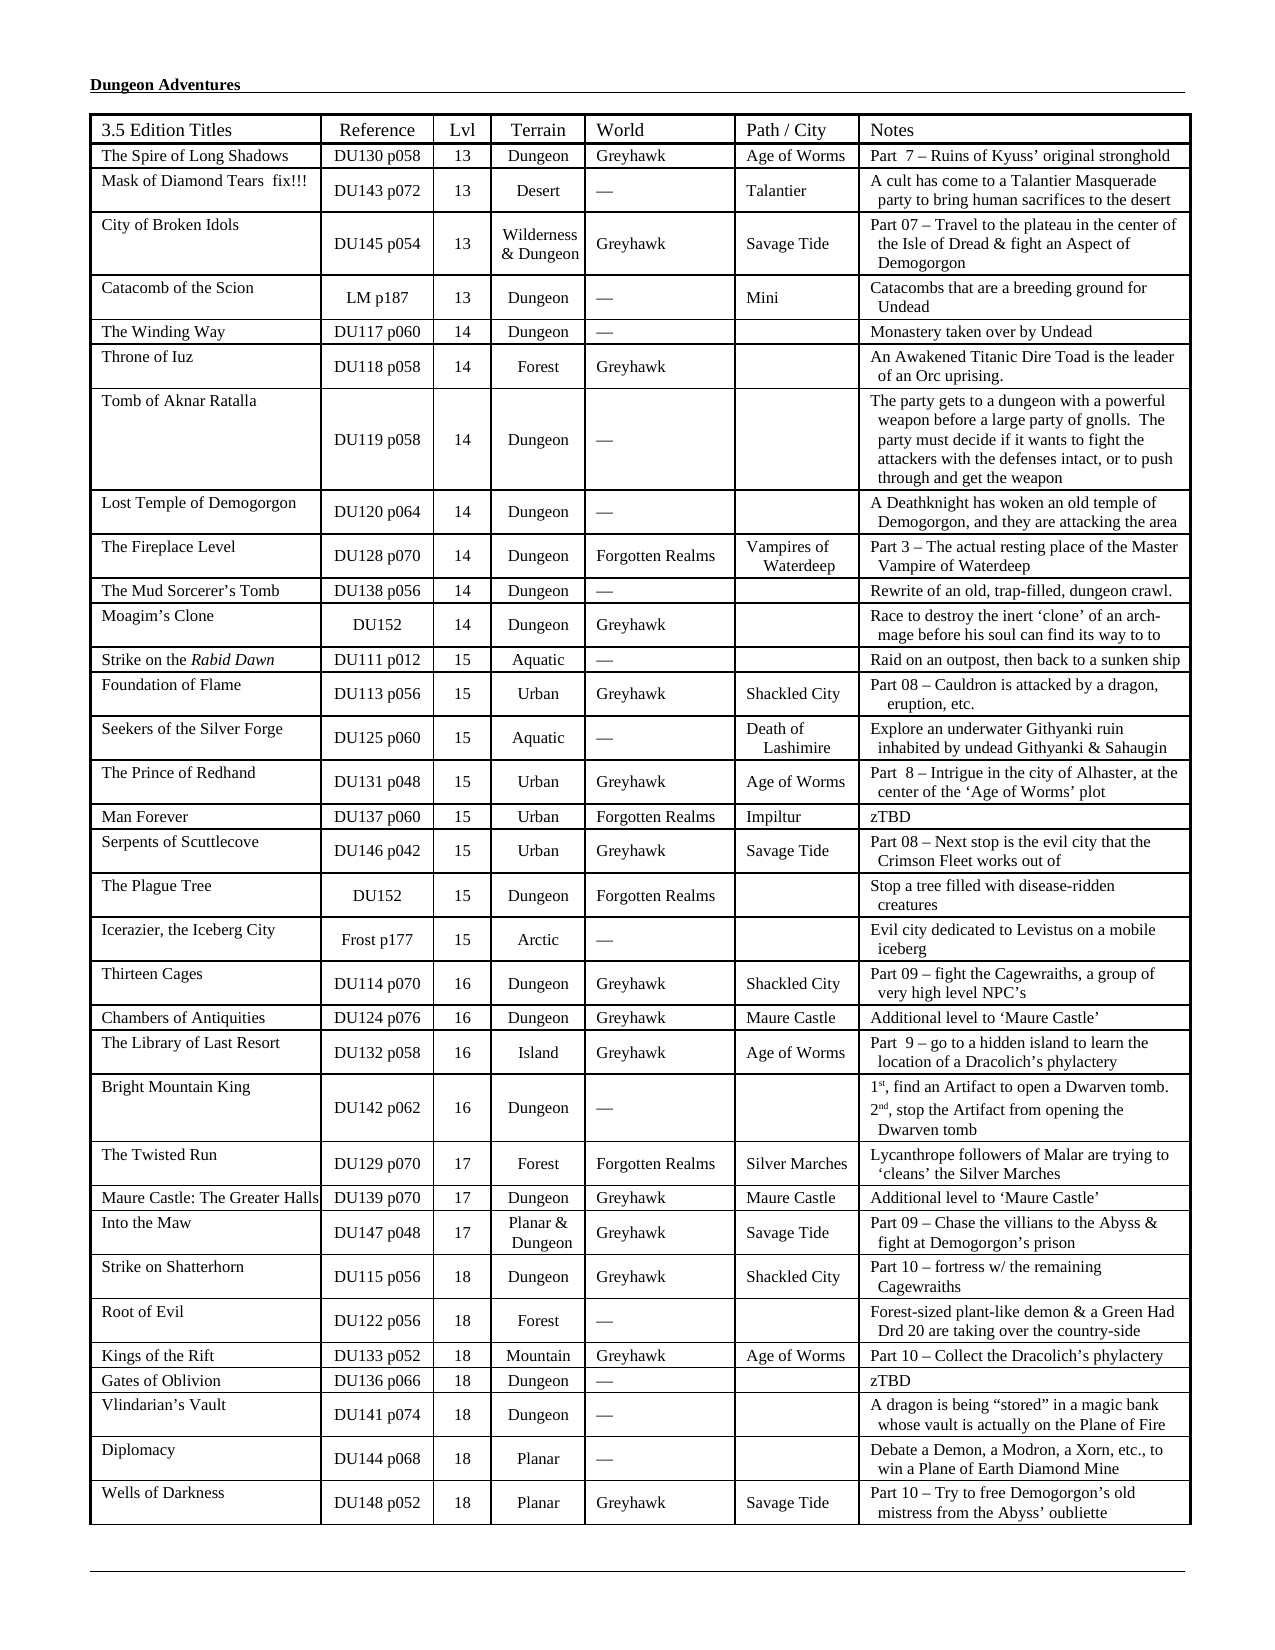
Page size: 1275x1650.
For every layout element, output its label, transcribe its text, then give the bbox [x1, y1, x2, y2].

table_cell Aquatic [492, 648, 584, 671]
table_cell Dungeon [492, 389, 584, 489]
table_cell 18 [434, 1437, 490, 1480]
table_cell [736, 1299, 858, 1342]
table_cell Greyhawk [586, 345, 734, 387]
table_cell [736, 918, 858, 960]
table_cell [736, 1075, 858, 1141]
table_cell Dungeon [492, 1075, 584, 1141]
table_cell 17 [434, 1142, 490, 1185]
table_cell Seekers of the Silver Forge [92, 717, 320, 759]
table_cell 15 [434, 673, 490, 715]
table_cell Lost Temple of Demogorgon [92, 491, 320, 533]
table_cell Chambers of Antiquities [92, 1006, 320, 1029]
table_cell Part 09 – fight the Cagewraiths, a group of very high level NPC’s [860, 962, 1189, 1004]
table_cell — [586, 579, 734, 602]
table_cell 17 [434, 1186, 490, 1209]
table_cell Part 08 – Next stop is the evil city that the Crimson Fleet works out of [860, 830, 1189, 872]
table_cell — [586, 1299, 734, 1342]
table_cell City of Broken Idols [92, 213, 320, 274]
table_cell LM p187 [322, 276, 433, 318]
table_cell [736, 345, 858, 387]
table_cell A Deathknight has woken an old temple of Demogorgon, and they are attacking the area [860, 491, 1189, 533]
table_cell DU118 p058 [322, 345, 433, 387]
table_cell 15 [434, 761, 490, 803]
table_cell Forest-sized plant-like demon & a Green Had Drd 20 are taking over the country-side [860, 1299, 1189, 1342]
table_cell The Plague Tree [92, 874, 320, 916]
table_cell Forgotten Realms [586, 874, 734, 916]
table_cell Greyhawk [586, 673, 734, 715]
table_cell 16 [434, 1031, 490, 1073]
table_cell 18 [434, 1368, 490, 1392]
table_cell DU132 p058 [322, 1031, 433, 1073]
table_cell Moagim’s Clone [92, 604, 320, 646]
table_cell 16 [434, 1006, 490, 1029]
table_cell 14 [434, 579, 490, 602]
table_cell DU136 p066 [322, 1368, 433, 1392]
table_cell Dungeon [492, 962, 584, 1004]
table_cell Stop a tree filled with disease-ridden creatures [860, 874, 1189, 916]
table_cell Forgotten Realms [586, 535, 734, 577]
table_cell DU124 p076 [322, 1006, 433, 1029]
table_cell Savage Tide [736, 1481, 858, 1524]
table_cell Dungeon [492, 320, 584, 343]
table_cell DU131 p048 [322, 761, 433, 803]
table_cell The Library of Last Resort [92, 1031, 320, 1073]
table_cell Age of Worms [736, 145, 858, 167]
table_cell Maure Castle: The Greater Halls [92, 1186, 320, 1209]
table_cell 15 [434, 648, 490, 671]
table_cell DU119 p058 [322, 389, 433, 489]
table_cell [736, 1393, 858, 1436]
table_cell [736, 389, 858, 489]
table_cell Urban [492, 673, 584, 715]
table_cell Urban [492, 805, 584, 828]
table_cell Man Forever [92, 805, 320, 828]
table_cell — [586, 648, 734, 671]
table_cell DU148 p052 [322, 1481, 433, 1524]
table_cell Serpents of Scuttlecove [92, 830, 320, 872]
table_cell DU122 p056 [322, 1299, 433, 1342]
table_cell Dungeon [492, 145, 584, 167]
table_cell 14 [434, 491, 490, 533]
table_cell Island [492, 1031, 584, 1073]
table_cell Silver Marches [736, 1142, 858, 1185]
table_cell Strike on the Rabid Dawn [92, 648, 320, 671]
table_cell Vampires of Waterdeep [736, 535, 858, 577]
table_cell [736, 648, 858, 671]
table_cell DU125 p060 [322, 717, 433, 759]
table_cell Foundation of Flame [92, 673, 320, 715]
table_cell Urban [492, 830, 584, 872]
table_cell Greyhawk [586, 761, 734, 803]
table_cell The Winding Way [92, 320, 320, 343]
table_cell An Awakened Titanic Dire Toad is the leader of an Orc uprising. [860, 345, 1189, 387]
table_header Terrain [492, 116, 584, 142]
table_cell Additional level to ‘Maure Castle’ [860, 1186, 1189, 1209]
table_cell Greyhawk [586, 213, 734, 274]
table_cell 14 [434, 604, 490, 646]
table_header 3.5 Edition Titles [92, 116, 320, 142]
table_cell Age of Worms [736, 761, 858, 803]
table_cell Dungeon [492, 276, 584, 318]
table_cell DU114 p070 [322, 962, 433, 1004]
table_cell Talantier [736, 169, 858, 211]
table_cell Throne of Iuz [92, 345, 320, 387]
table_cell Debate a Demon, a Modron, a Xorn, etc., to win a Plane of Earth Diamond Mine [860, 1437, 1189, 1480]
table_cell DU111 p012 [322, 648, 433, 671]
table_cell Raid on an outpost, then back to a sunken ship [860, 648, 1189, 671]
table_cell The Fireplace Level [92, 535, 320, 577]
table_cell Savage Tide [736, 213, 858, 274]
table_cell [736, 579, 858, 602]
table_cell Part 10 – Try to free Demogorgon’s old mistress from the Abyss’ oubliette [860, 1481, 1189, 1524]
table_cell Part 7 – Ruins of Kyuss’ original stronghold [860, 145, 1189, 167]
table_cell Age of Worms [736, 1343, 858, 1367]
table_cell Part 10 – fortress w/ the remaining Cagewraiths [860, 1255, 1189, 1298]
table_cell Greyhawk [586, 1255, 734, 1298]
table_cell 14 [434, 535, 490, 577]
table_cell DU120 p064 [322, 491, 433, 533]
table_cell Dungeon [492, 1006, 584, 1029]
table_cell 18 [434, 1299, 490, 1342]
table_cell Forgotten Realms [586, 1142, 734, 1185]
table_cell 14 [434, 389, 490, 489]
table_cell Greyhawk [586, 145, 734, 167]
table_cell Mountain [492, 1343, 584, 1367]
table_cell [736, 1437, 858, 1480]
table_cell Dungeon [492, 874, 584, 916]
table_cell DU147 p048 [322, 1211, 433, 1254]
table_header Reference [322, 116, 433, 142]
table_cell Mask of Diamond Tears fix!!! [92, 169, 320, 211]
table_cell Arctic [492, 918, 584, 960]
table_cell A cult has come to a Talantier Masquerade party to bring human sacrifices to the desert [860, 169, 1189, 211]
table_cell 18 [434, 1393, 490, 1436]
table_cell Urban [492, 761, 584, 803]
table_cell Greyhawk [586, 1006, 734, 1029]
table_cell DU137 p060 [322, 805, 433, 828]
table_cell Gates of Oblivion [92, 1368, 320, 1392]
table_cell Dungeon [492, 491, 584, 533]
table_cell 17 [434, 1211, 490, 1254]
table_cell zTBD [860, 805, 1189, 828]
table_cell Catacombs that are a breeding ground for Undead [860, 276, 1189, 318]
table_cell — [586, 717, 734, 759]
table_cell 18 [434, 1343, 490, 1367]
table_cell zTBD [860, 1368, 1189, 1392]
table_cell DU145 p054 [322, 213, 433, 274]
table_cell DU113 p056 [322, 673, 433, 715]
table_cell Dungeon [492, 579, 584, 602]
table_cell Impiltur [736, 805, 858, 828]
table_cell Part 09 – Chase the villians to the Abyss & fight at Demogorgon’s prison [860, 1211, 1189, 1254]
table_cell Dungeon [492, 1186, 584, 1209]
table_cell DU117 p060 [322, 320, 433, 343]
table_cell Forgotten Realms [586, 805, 734, 828]
table_cell Forest [492, 345, 584, 387]
table_cell Vlindarian’s Vault [92, 1393, 320, 1436]
table_cell DU152 [322, 604, 433, 646]
table_cell [736, 320, 858, 343]
table_cell DU138 p056 [322, 579, 433, 602]
table_cell Bright Mountain King [92, 1075, 320, 1141]
table_cell [736, 604, 858, 646]
table_cell 15 [434, 805, 490, 828]
table_cell Aquatic [492, 717, 584, 759]
table_cell Diplomacy [92, 1437, 320, 1480]
table_cell Greyhawk [586, 1343, 734, 1367]
table_cell 14 [434, 345, 490, 387]
table_cell Rewrite of an old, trap-filled, dungeon crawl. [860, 579, 1189, 602]
table_cell DU144 p068 [322, 1437, 433, 1480]
table_cell Kings of the Rift [92, 1343, 320, 1367]
table_cell — [586, 389, 734, 489]
table_cell Icerazier, the Iceberg City [92, 918, 320, 960]
table_cell The Mud Sorcerer’s Tomb [92, 579, 320, 602]
table_cell — [586, 320, 734, 343]
table_cell Race to destroy the inert ‘clone’ of an arch-mage before his soul can find its way to to [860, 604, 1189, 646]
table_header Path / City [736, 116, 858, 142]
table_cell The Prince of Redhand [92, 761, 320, 803]
table_cell — [586, 169, 734, 211]
table_cell DU139 p070 [322, 1186, 433, 1209]
table_cell Dungeon [492, 1255, 584, 1298]
table_cell Part 9 – go to a hidden island to learn the location of a Dracolich’s phylactery [860, 1031, 1189, 1073]
table_cell Age of Worms [736, 1031, 858, 1073]
table_cell DU142 p062 [322, 1075, 433, 1141]
table_cell Tomb of Aknar Ratalla [92, 389, 320, 489]
table_cell Greyhawk [586, 604, 734, 646]
table_cell 16 [434, 1075, 490, 1141]
table_cell Explore an underwater Githyanki ruin inhabited by undead Githyanki & Sahaugin [860, 717, 1189, 759]
table_cell Evil city dedicated to Levistus on a mobile iceberg [860, 918, 1189, 960]
table_cell Mini [736, 276, 858, 318]
table_cell Shackled City [736, 673, 858, 715]
table_cell Greyhawk [586, 1031, 734, 1073]
table_cell Lycanthrope followers of Malar are trying to ‘cleans’ the Silver Marches [860, 1142, 1189, 1185]
table_cell DU129 p070 [322, 1142, 433, 1185]
table_cell — [586, 1368, 734, 1392]
table_header Notes [860, 116, 1189, 142]
table_cell Part 10 – Collect the Dracolich’s phylactery [860, 1343, 1189, 1367]
table_cell The Spire of Long Shadows [92, 145, 320, 167]
table_cell Greyhawk [586, 962, 734, 1004]
table_cell — [586, 491, 734, 533]
table_cell Greyhawk [586, 830, 734, 872]
table_cell Wells of Darkness [92, 1481, 320, 1524]
table_cell 15 [434, 830, 490, 872]
table_cell 16 [434, 962, 490, 1004]
table_cell Maure Castle [736, 1186, 858, 1209]
table_cell Maure Castle [736, 1006, 858, 1029]
table_cell — [586, 276, 734, 318]
table_cell DU130 p058 [322, 145, 433, 167]
table_cell DU141 p074 [322, 1393, 433, 1436]
table_cell Death of Lashimire [736, 717, 858, 759]
table_cell 13 [434, 145, 490, 167]
table_cell 14 [434, 320, 490, 343]
table_cell Dungeon [492, 604, 584, 646]
table_cell 13 [434, 169, 490, 211]
table_cell — [586, 918, 734, 960]
table_cell Forest [492, 1299, 584, 1342]
table_cell Planar [492, 1481, 584, 1524]
table_cell 15 [434, 717, 490, 759]
table_cell Root of Evil [92, 1299, 320, 1342]
table_cell 15 [434, 874, 490, 916]
table_cell Into the Maw [92, 1211, 320, 1254]
table_cell Thirteen Cages [92, 962, 320, 1004]
table_cell Strike on Shatterhorn [92, 1255, 320, 1298]
table_cell [736, 874, 858, 916]
table_cell Shackled City [736, 962, 858, 1004]
table_cell 18 [434, 1255, 490, 1298]
table_cell Desert [492, 169, 584, 211]
table_cell Frost p177 [322, 918, 433, 960]
table_cell The party gets to a dungeon with a powerful weapon before a large party of gnolls. The party must decide if it wants to fight the attackers with the defenses intact, or to push through and get the weapon [860, 389, 1189, 489]
table_cell — [586, 1393, 734, 1436]
table_cell Additional level to ‘Maure Castle’ [860, 1006, 1189, 1029]
table_cell Shackled City [736, 1255, 858, 1298]
table_cell Savage Tide [736, 830, 858, 872]
table_cell Savage Tide [736, 1211, 858, 1254]
table_cell Dungeon [492, 1393, 584, 1436]
table_cell DU128 p070 [322, 535, 433, 577]
table_cell 18 [434, 1481, 490, 1524]
table_cell DU152 [322, 874, 433, 916]
table_header Lvl [434, 116, 490, 142]
table_cell 1st, find an Artifact to open a Dwarven tomb. 2nd, stop the Artifact from opening the Dwarven tomb [860, 1075, 1189, 1141]
table_cell Part 3 – The actual resting place of the Master Vampire of Waterdeep [860, 535, 1189, 577]
table_cell 13 [434, 213, 490, 274]
table_cell A dragon is being “stored” in a magic bank whose vault is actually on the Plane of Fire [860, 1393, 1189, 1436]
table_cell Part 08 – Cauldron is attacked by a dragon, eruption, etc. [860, 673, 1189, 715]
table_cell — [586, 1075, 734, 1141]
table_cell DU115 p056 [322, 1255, 433, 1298]
table_cell 15 [434, 918, 490, 960]
table_cell Dungeon [492, 1368, 584, 1392]
table_cell Greyhawk [586, 1211, 734, 1254]
table_cell Greyhawk [586, 1481, 734, 1524]
table_cell Dungeon [492, 535, 584, 577]
table_cell DU143 p072 [322, 169, 433, 211]
table_cell Planar & Dungeon [492, 1211, 584, 1254]
table_cell Part 8 – Intrigue in the city of Alhaster, at the center of the ‘Age of Worms’ plot [860, 761, 1189, 803]
table_cell [736, 491, 858, 533]
table_cell DU146 p042 [322, 830, 433, 872]
table_cell Planar [492, 1437, 584, 1480]
table_cell Monastery taken over by Undead [860, 320, 1189, 343]
table_cell DU133 p052 [322, 1343, 433, 1367]
table_cell — [586, 1437, 734, 1480]
table_cell Catacomb of the Scion [92, 276, 320, 318]
table_cell The Twisted Run [92, 1142, 320, 1185]
table_cell Part 07 – Travel to the plateau in the center of the Isle of Dread & fight an Aspect of Demogorgon [860, 213, 1189, 274]
table_cell [736, 1368, 858, 1392]
table_cell Greyhawk [586, 1186, 734, 1209]
table_cell Forest [492, 1142, 584, 1185]
table_header World [586, 116, 734, 142]
table_cell Wilderness & Dungeon [492, 213, 584, 274]
table_cell 13 [434, 276, 490, 318]
